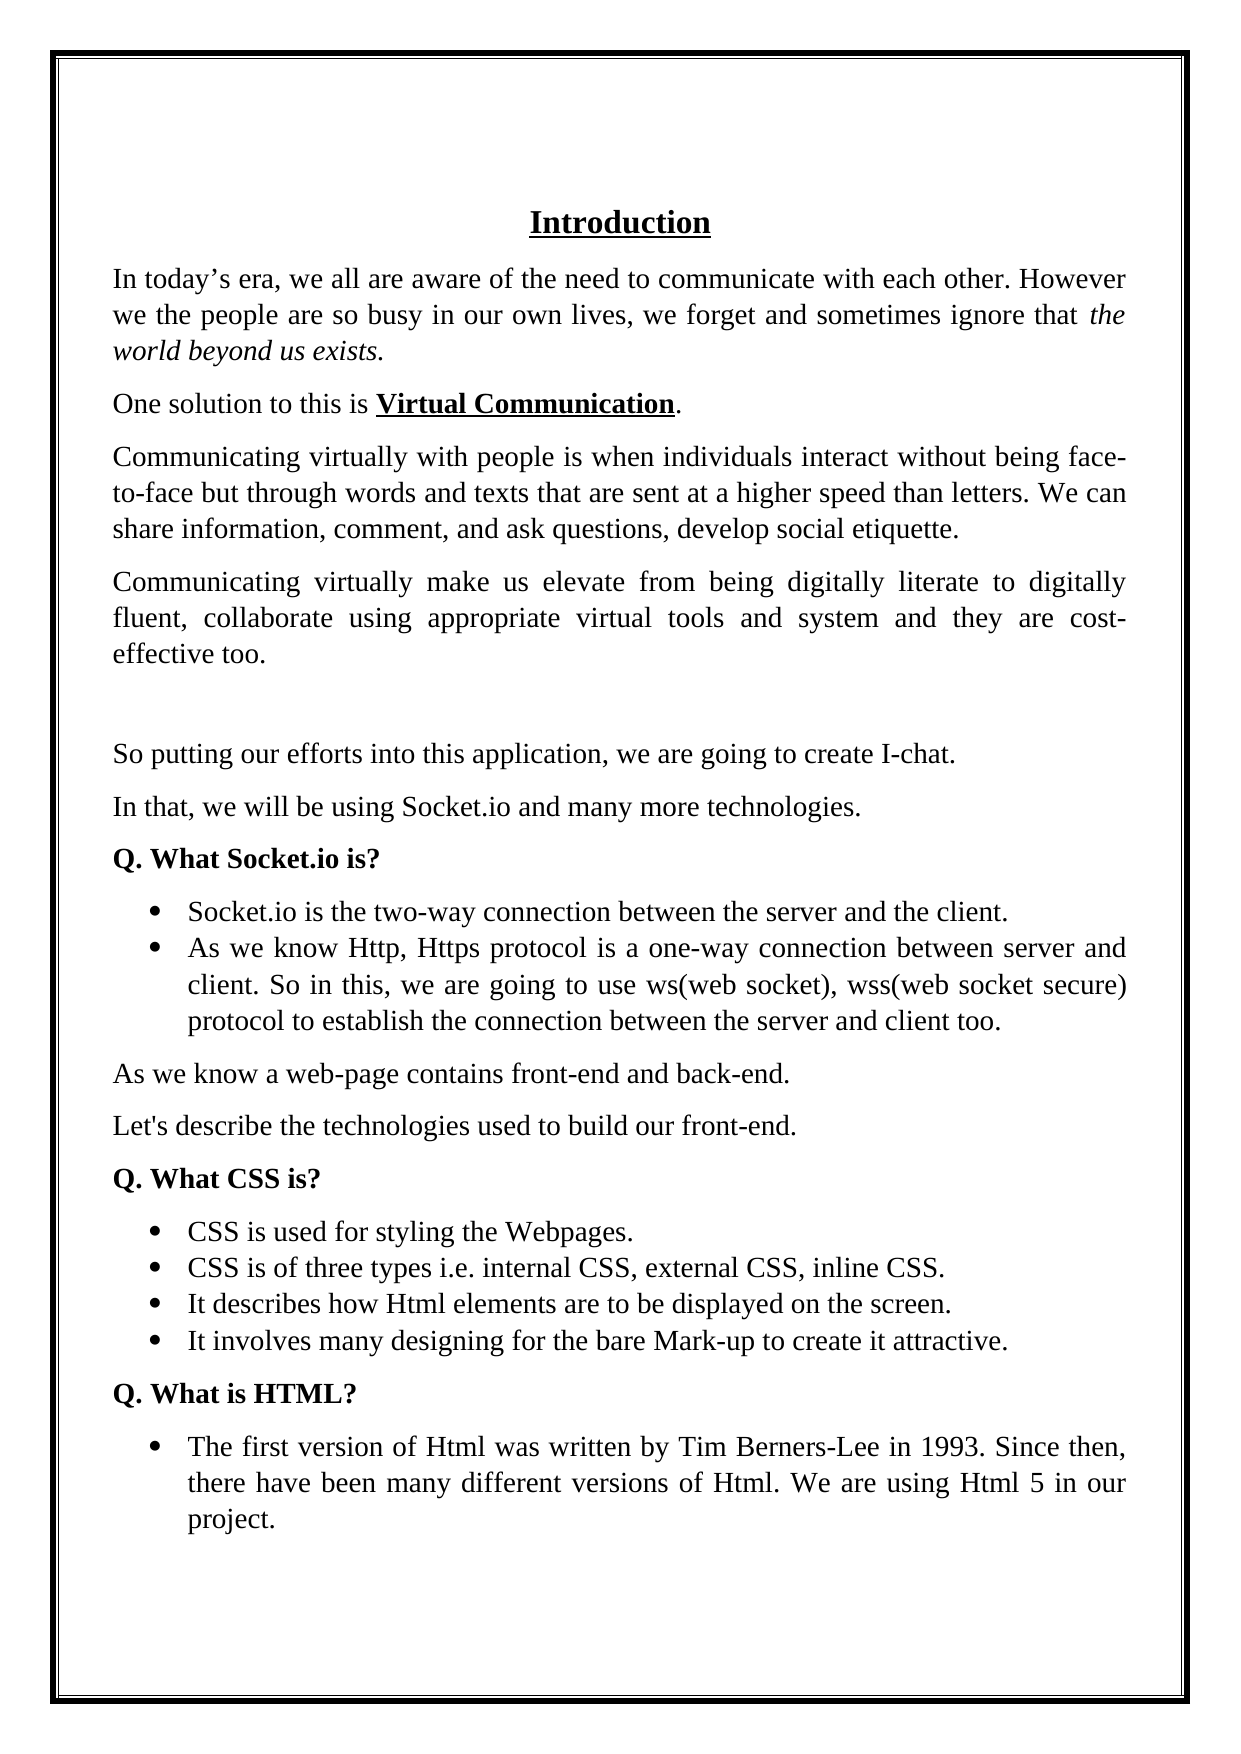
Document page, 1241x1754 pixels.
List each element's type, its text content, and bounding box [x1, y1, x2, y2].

text Communicating virtually make us elevate from being digitally literate to digitally fluent, collaborate using appropriate virtual tools and system and they are cost-effective too. [112, 564, 1128, 670]
list CSS is used for styling the Webpages. [150, 1214, 1128, 1248]
text As we know a web-page contains front-end and back-end. [112, 1056, 1128, 1089]
text Introduction [112, 203, 1128, 241]
text In today’s era, we all are aware of the need to communicate with each other. However we the people are so busy in our own lives, we forget and sometimes ignore that the world beyond us exists. [112, 261, 1128, 367]
list It describes how Html elements are to be displayed on the screen. [150, 1287, 1128, 1320]
list CSS is of three types i.e. internal CSS, external CSS, inline CSS. [150, 1250, 1128, 1284]
text Q. What is HTML? [112, 1376, 1128, 1409]
text Q. What CSS is? [112, 1161, 1128, 1195]
text So putting our efforts into this application, we are going to create I-chat. [112, 736, 1128, 769]
list It involves many designing for the bare Mark-up to create it attractive. [150, 1323, 1128, 1357]
list Socket.io is the two-way connection between the server and the client. [150, 894, 1128, 928]
list As we know Http, Https protocol is a one-way connection between server and client. So in this, we are going to use ws(web socket), wss(web socket secure) protocol to establish the connection between the server and client too. [150, 931, 1128, 1036]
text Q. What Socket.io is? [112, 841, 1128, 875]
text Let's describe the technologies used to build our front-end. [112, 1108, 1128, 1142]
text In that, we will be using Socket.io and many more technologies. [112, 789, 1128, 822]
list The first version of Html was written by Tim Berners-Lee in 1993. Since then, there have been many different versions of Html. We are using Html 5 in our project. [150, 1429, 1128, 1534]
text One solution to this is Virtual Communication. [112, 386, 1128, 419]
text Communicating virtually with people is when individuals interact without being face-to-face but through words and texts that are sent at a higher speed than letters. We can share information, comment, and ask questions, develop social etiquette. [112, 439, 1128, 544]
